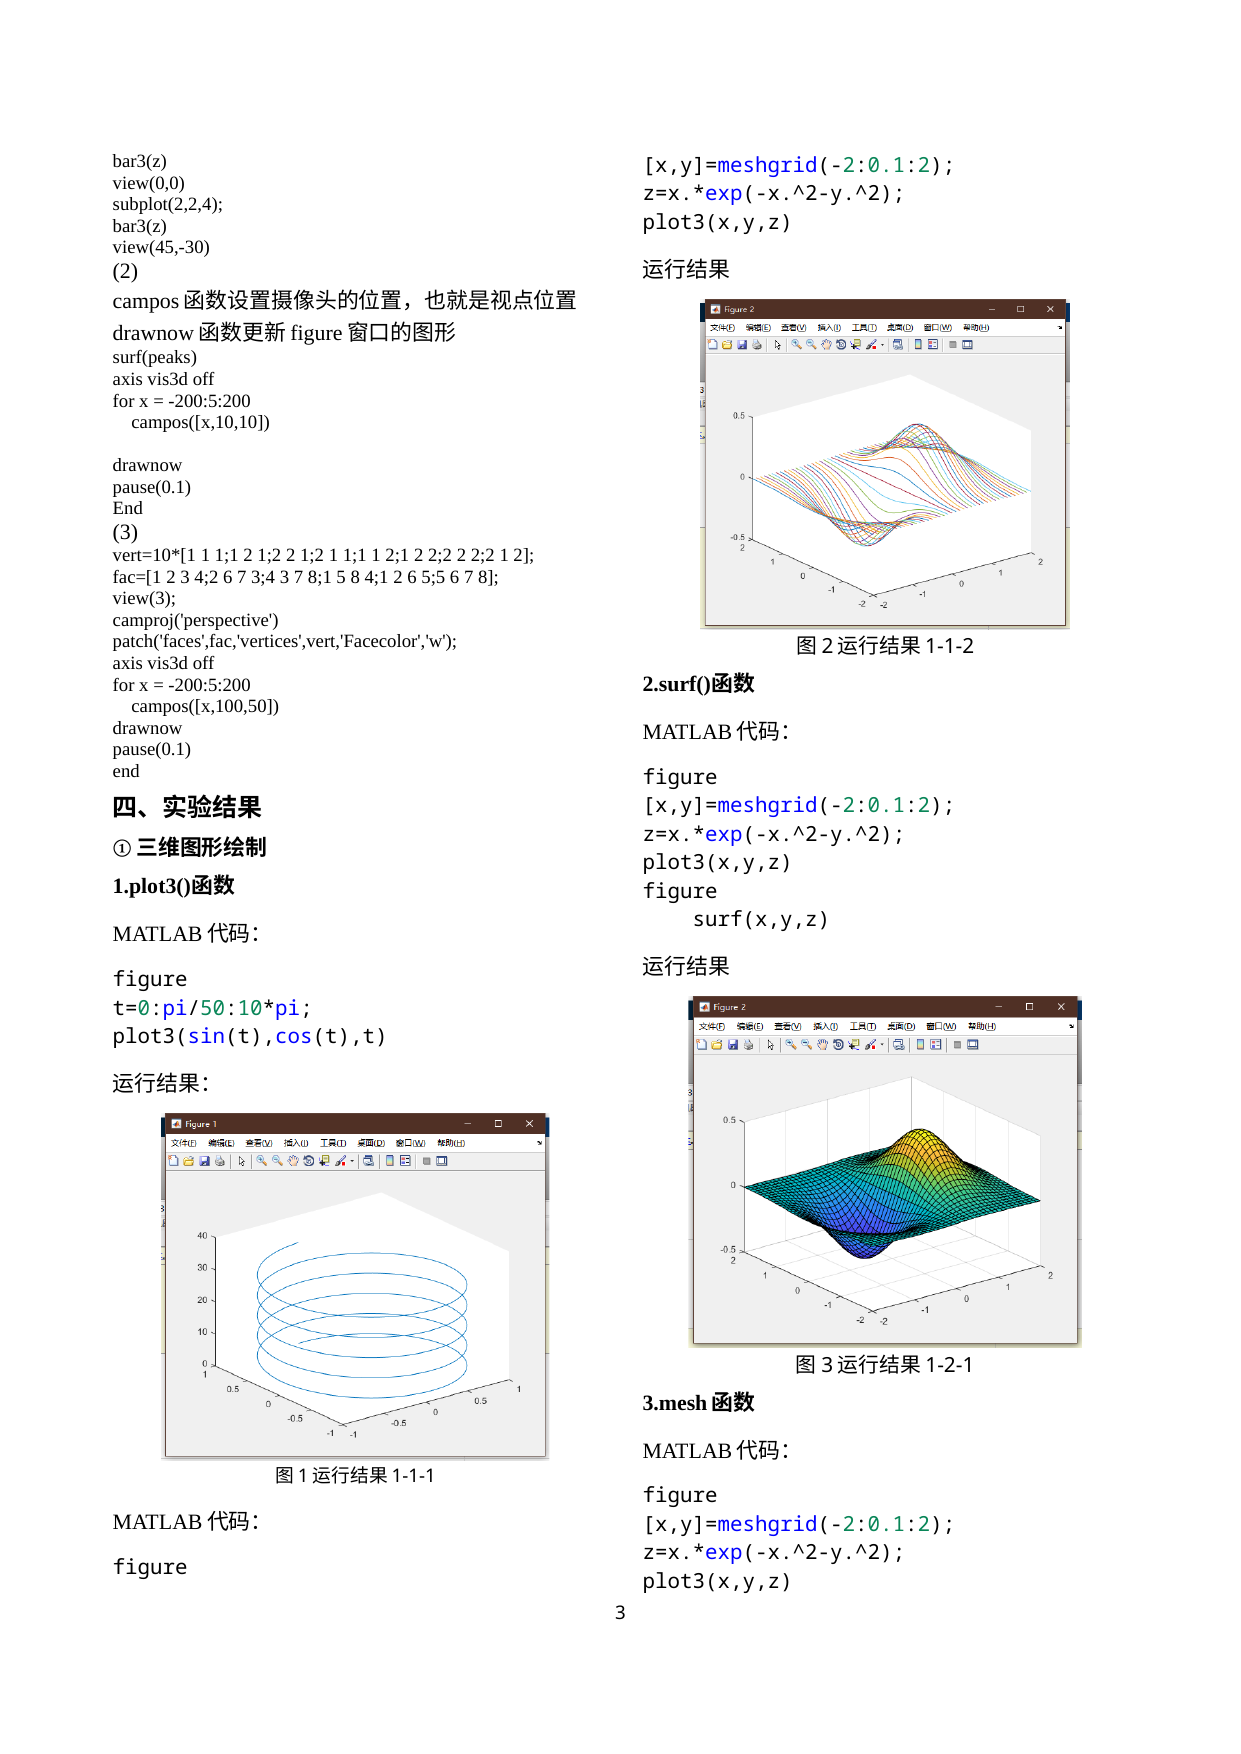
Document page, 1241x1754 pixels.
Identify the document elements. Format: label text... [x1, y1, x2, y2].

text z=x.*exp(-x.^2-y.^2); [642, 1537, 1128, 1566]
text 2.surf()函数 [642, 666, 1128, 698]
text end [112, 760, 598, 781]
text drawnow函数更新figure窗口的图形 [112, 315, 598, 346]
text [x,y]=meshgrid(-2:0.1:2); [642, 1509, 1128, 1537]
text MATLAB代码： [642, 714, 1128, 746]
text plot3(x,y,z) [642, 1566, 1128, 1594]
text MATLAB代码： [112, 916, 598, 948]
text camproj('perspective') [112, 609, 598, 630]
text figure [642, 876, 1128, 904]
text campos([x,100,50]) [112, 695, 598, 717]
text vert=10*[1 1 1;1 2 1;2 2 1;2 1 1;1 1 2;1 2 2;2 2 2;2 1 2]; [112, 544, 598, 566]
text bar3(z) [112, 215, 598, 236]
text for x = -200:5:200 [112, 389, 598, 411]
text for x = -200:5:200 [112, 673, 598, 695]
text [x,y]=meshgrid(-2:0.1:2); [642, 150, 1128, 178]
text 3.mesh函数 [642, 1385, 1128, 1416]
text 运行结果 [642, 949, 1128, 981]
picture [161, 1113, 550, 1461]
text fac=[1 2 3 4;2 6 7 3;4 3 7 8;1 5 8 4;1 2 6 5;5 6 7 8]; [112, 566, 598, 587]
text pause(0.1) [112, 476, 598, 497]
text patch('faces',fac,'vertices',vert,'Facecolor','w'); [112, 630, 598, 652]
text z=x.*exp(-x.^2-y.^2); [642, 178, 1128, 207]
text campos函数设置摄像头的位置，也就是视点位置 [112, 283, 598, 315]
text [x,y]=meshgrid(-2:0.1:2); [642, 790, 1128, 819]
text surf(x,y,z) [642, 904, 1128, 933]
text 运行结果： [112, 1066, 598, 1098]
text drawnow [112, 717, 598, 738]
text 1.plot3()函数 [112, 868, 598, 900]
text view(3); [112, 587, 598, 609]
text 图 2运行结果1-1-2 [642, 629, 1128, 660]
text plot3(sin(t),cos(t),t) [112, 1021, 598, 1050]
text End [112, 497, 598, 519]
text t=0:pi/50:10*pi; [112, 993, 598, 1021]
text 图 3 运行结果1-2-1 [642, 1348, 1128, 1378]
text MATLAB代码： [112, 1504, 598, 1536]
text 四、实验结果 [112, 788, 598, 824]
text campos([x,10,10]) [112, 411, 598, 433]
text 图 1 运行结果1-1-1 [112, 1461, 598, 1488]
text drawnow [112, 454, 598, 476]
text axis vis3d off [112, 368, 598, 389]
text bar3(z) [112, 150, 598, 172]
text surf(peaks) [112, 346, 598, 368]
text (2) [112, 258, 598, 283]
text ①三维图形绘制 [112, 830, 598, 862]
text figure [112, 964, 598, 993]
text 运行结果 [642, 252, 1128, 283]
text plot3(x,y,z) [642, 847, 1128, 876]
text z=x.*exp(-x.^2-y.^2); [642, 819, 1128, 847]
text axis vis3d off [112, 652, 598, 673]
text figure [112, 1552, 598, 1580]
text view(0,0) [112, 172, 598, 193]
picture [700, 299, 1070, 630]
text (3) [112, 519, 598, 544]
text view(45,-30) [112, 236, 598, 258]
picture [688, 996, 1082, 1348]
text MATLAB代码： [642, 1433, 1128, 1464]
text figure [642, 762, 1128, 790]
text pause(0.1) [112, 738, 598, 760]
text subplot(2,2,4); [112, 193, 598, 215]
text plot3(x,y,z) [642, 207, 1128, 235]
text figure [642, 1481, 1128, 1509]
